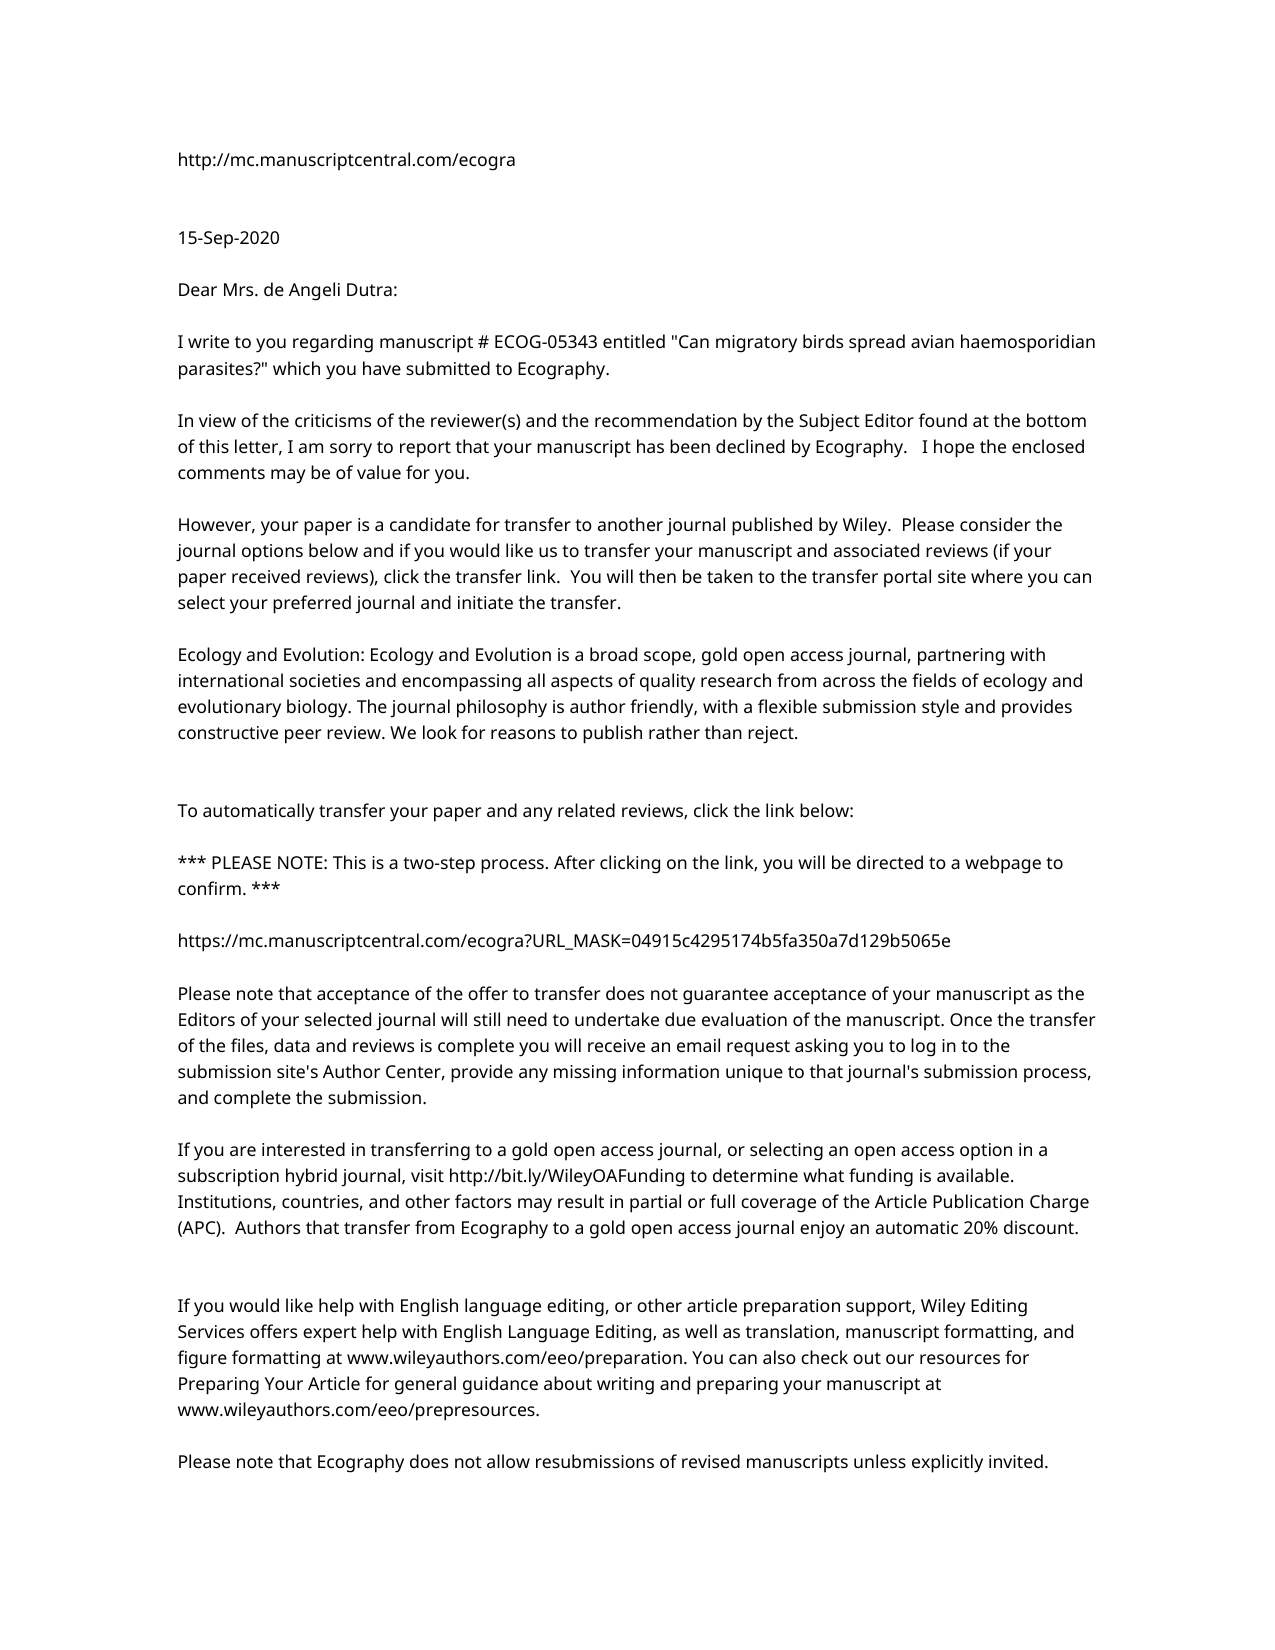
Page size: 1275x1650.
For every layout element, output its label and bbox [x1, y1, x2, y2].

text [177, 148, 1098, 1500]
